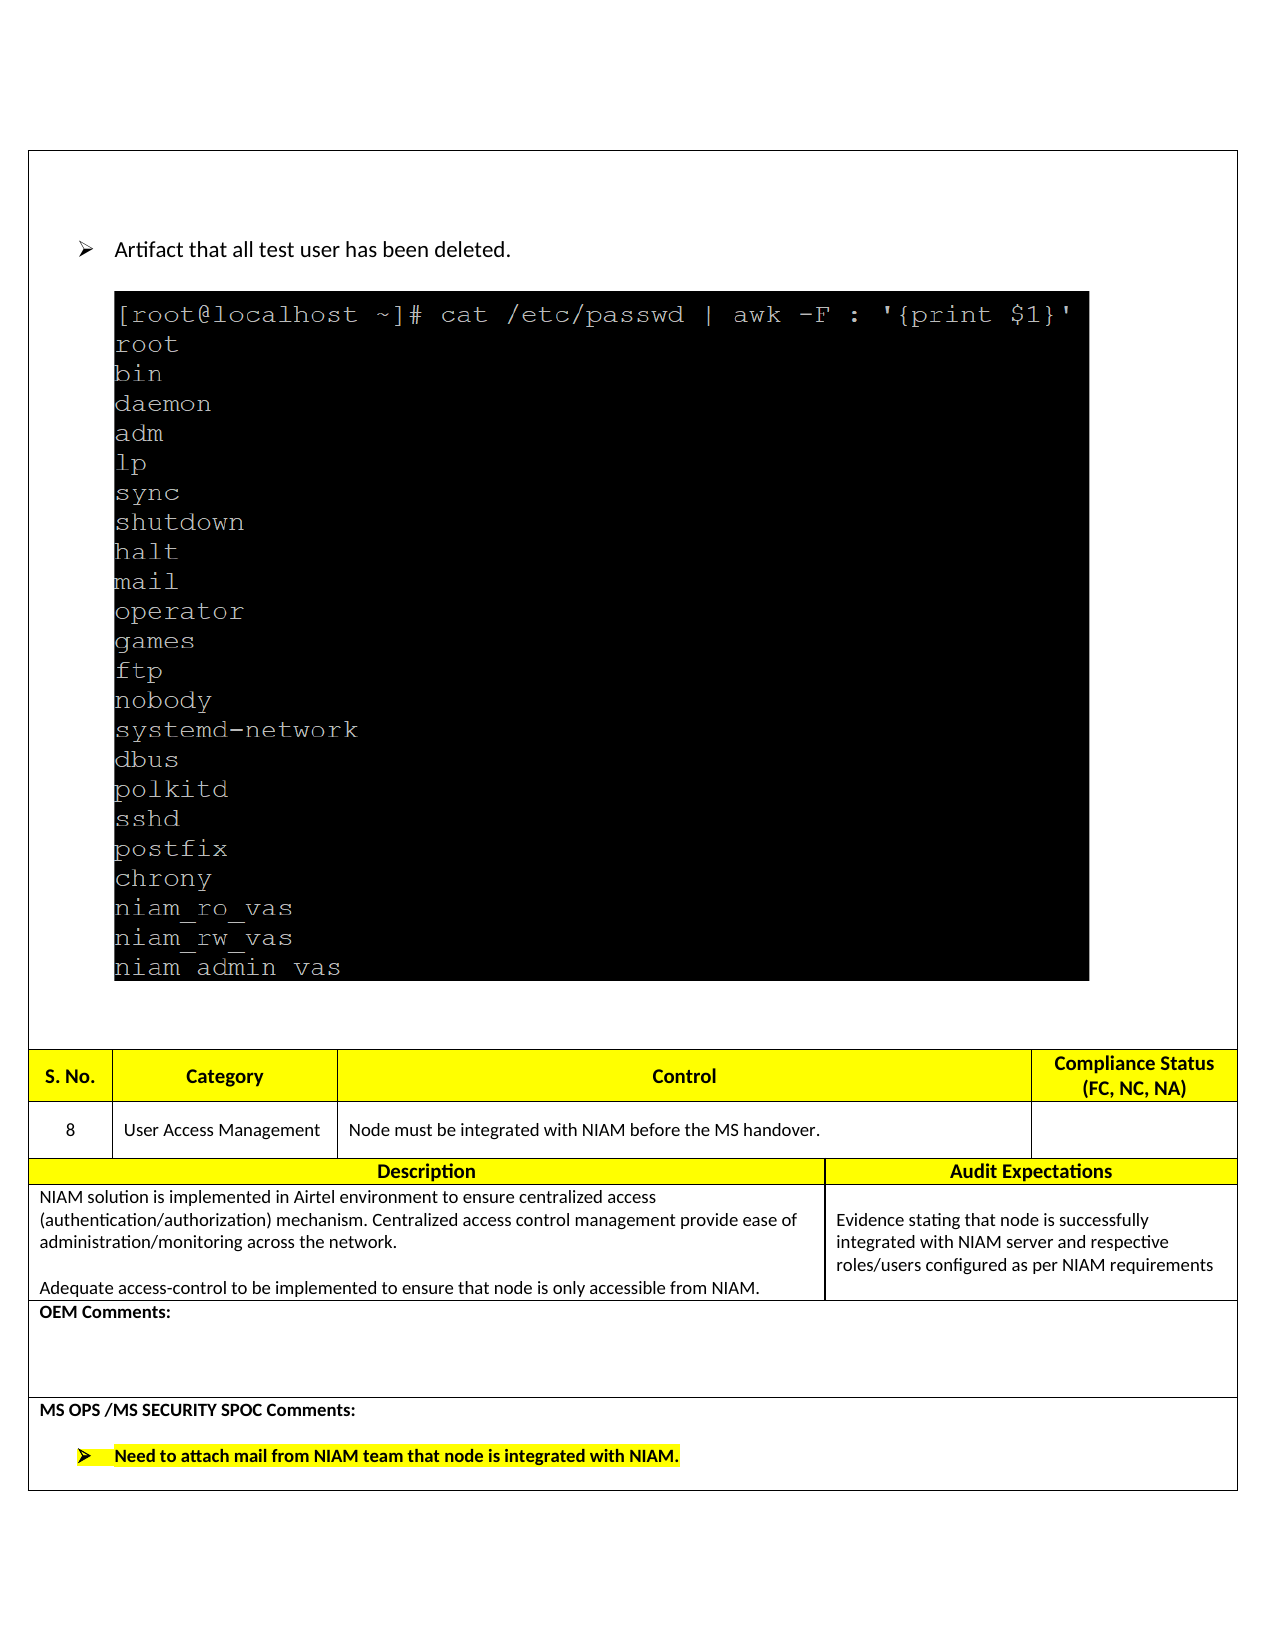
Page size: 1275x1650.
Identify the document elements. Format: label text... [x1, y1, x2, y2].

table_cell OEM Comments: [29, 1301, 1237, 1397]
picture [114, 291, 1090, 981]
table_cell Compliance Status (FC, NC, NA) [1032, 1050, 1237, 1101]
table_cell Control [338, 1050, 1031, 1101]
table_cell Category [113, 1050, 337, 1101]
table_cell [29, 151, 1237, 1049]
table_cell S. No. [29, 1050, 112, 1101]
table_cell Evidence stating that node is successfully integrated with NIAM server and respective roles/users configured as per NIAM requirements [826, 1185, 1237, 1299]
table_cell Node must be integrated with NIAM before the MS handover. [338, 1102, 1031, 1157]
table_cell Description [29, 1159, 824, 1184]
table_cell 8 [29, 1102, 112, 1157]
table_cell [1032, 1102, 1237, 1157]
table_cell Audit Expectations [826, 1159, 1237, 1184]
table_cell User Access Management [113, 1102, 337, 1157]
table_cell MS OPS /MS SECURITY SPOC Comments: Need to attach mail from NIAM team that node is integrated with NIAM. [29, 1398, 1237, 1490]
table_cell NIAM solution is implemented in Airtel environment to ensure centralized access (authentication/authorization) mechanism. Centralized access control management provide ease of administration/monitoring across the network. Adequate access-control to be implemented to ensure that node is only accessible from NIAM. [29, 1185, 824, 1299]
